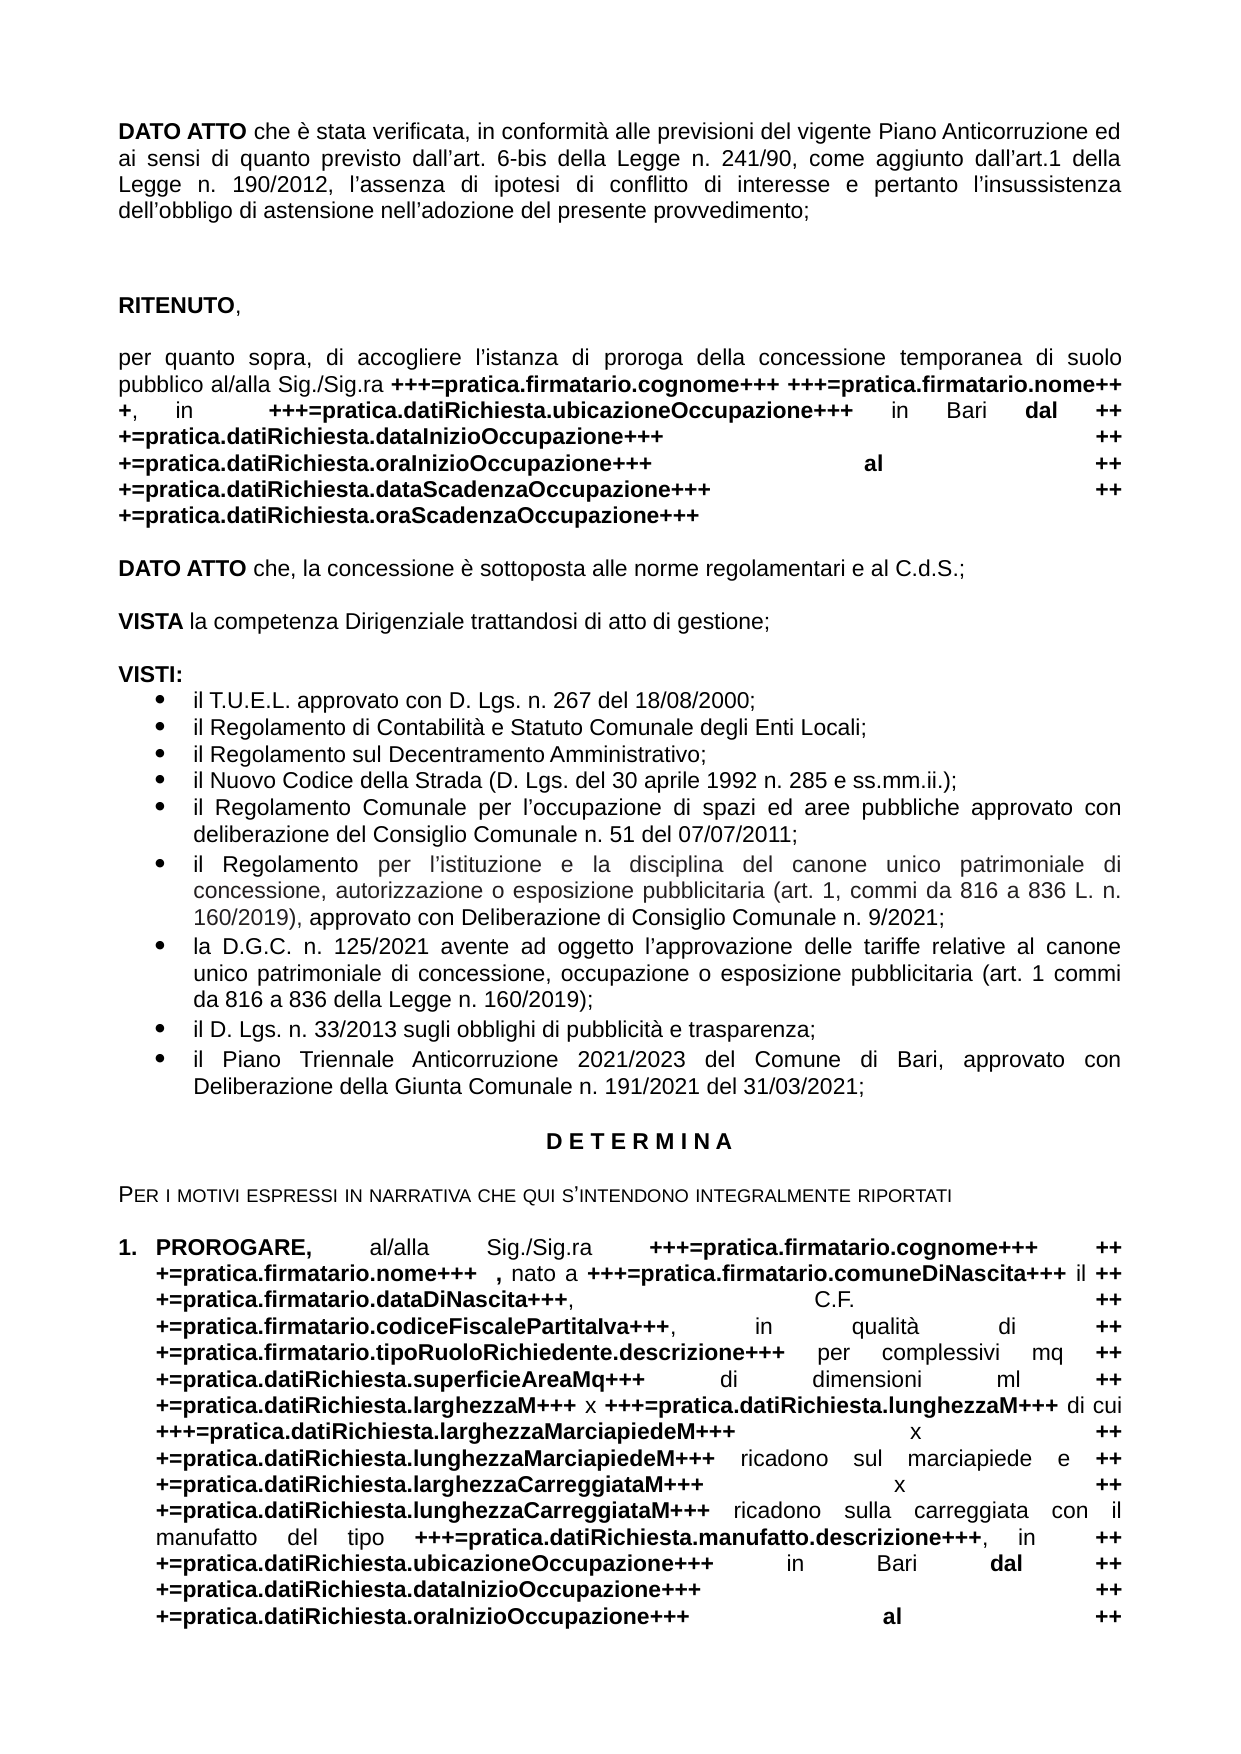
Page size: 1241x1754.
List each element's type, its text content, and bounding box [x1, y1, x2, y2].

subtitle D E T E R M I N A [156, 1128, 1122, 1155]
text VISTA la competenza Dirigenziale trattandosi di atto di gestione; [118, 608, 1063, 634]
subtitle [118, 1234, 1122, 1629]
text DATO ATTO che, la concessione è sottoposta alle norme regolamentari e al C.d.S.; [118, 555, 1122, 581]
list la D.G.C. n. 125/2021 avente ad oggetto l’approvazione delle tariffe relative al canone unico patrimoniale di concessione, occupazione o esposizione pubblicitaria (art. 1 commi da 816 a 836 della Legge n. 160/2019); [156, 933, 1122, 1013]
list il D. Lgs. n. 33/2013 sugli obblighi di pubblicità e trasparenza; [156, 1016, 1122, 1043]
list il Regolamento per l’istituzione e la disciplina del canone unico patrimoniale di concessione, autorizzazione o esposizione pubblicitaria (art. 1, commi da 816 a 836 L. n. 160/2019), approvato con Deliberazione di Consiglio Comunale n. 9/2021; [156, 851, 1122, 930]
list il Nuovo Codice della Strada (D. Lgs. del 30 aprile 1992 n. 285 e ss.mm.ii.); [156, 767, 1122, 794]
list il Regolamento sul Decentramento Amministrativo; [156, 741, 1122, 767]
text RITENUTO, [118, 292, 1122, 318]
subtitle per quanto sopra, di accogliere l’istanza di proroga della concessione temporanea di suolo pubblico al/alla Sig./Sig.ra +++=pratica.firmatario.cognome+++ +++=pratica.firmatario.nome+++, in +++=pratica.datiRichiesta.ubicazioneOccupazione+++ in Bari dal +++=pratica.datiRichiesta.dataInizioOccupazione+++ +++=pratica.datiRichiesta.oraInizioOccupazione+++ al +++=pratica.datiRichiesta.dataScadenzaOccupazione+++ +++=pratica.datiRichiesta.oraScadenzaOccupazione+++ [118, 344, 1122, 529]
list il Regolamento di Contabilità e Statuto Comunale degli Enti Locali; [156, 714, 1122, 741]
text DATO ATTO che è stata verificata, in conformità alle previsioni del vigente Piano Anticorruzione ed ai sensi di quanto previsto dall’art. 6-bis della Legge n. 241/90, come aggiunto dall’art.1 della Legge n. 190/2012, l’assenza di ipotesi di conflitto di interesse e pertanto l’insussistenza dell’obbligo di astensione nell’adozione del presente provvedimento; [118, 118, 1122, 223]
text Per i motivi espressi in narrativa che qui s’intendono integralmente riportati [118, 1181, 1122, 1207]
list il Piano Triennale Anticorruzione 2021/2023 del Comune di Bari, approvato con Deliberazione della Giunta Comunale n. 191/2021 del 31/03/2021; [156, 1046, 1122, 1099]
list il Regolamento Comunale per l’occupazione di spazi ed aree pubbliche approvato con deliberazione del Consiglio Comunale n. 51 del 07/07/2011; [156, 794, 1122, 848]
list il T.U.E.L. approvato con D. Lgs. n. 267 del 18/08/2000; [156, 687, 1122, 714]
text VISTI: [118, 661, 1063, 687]
